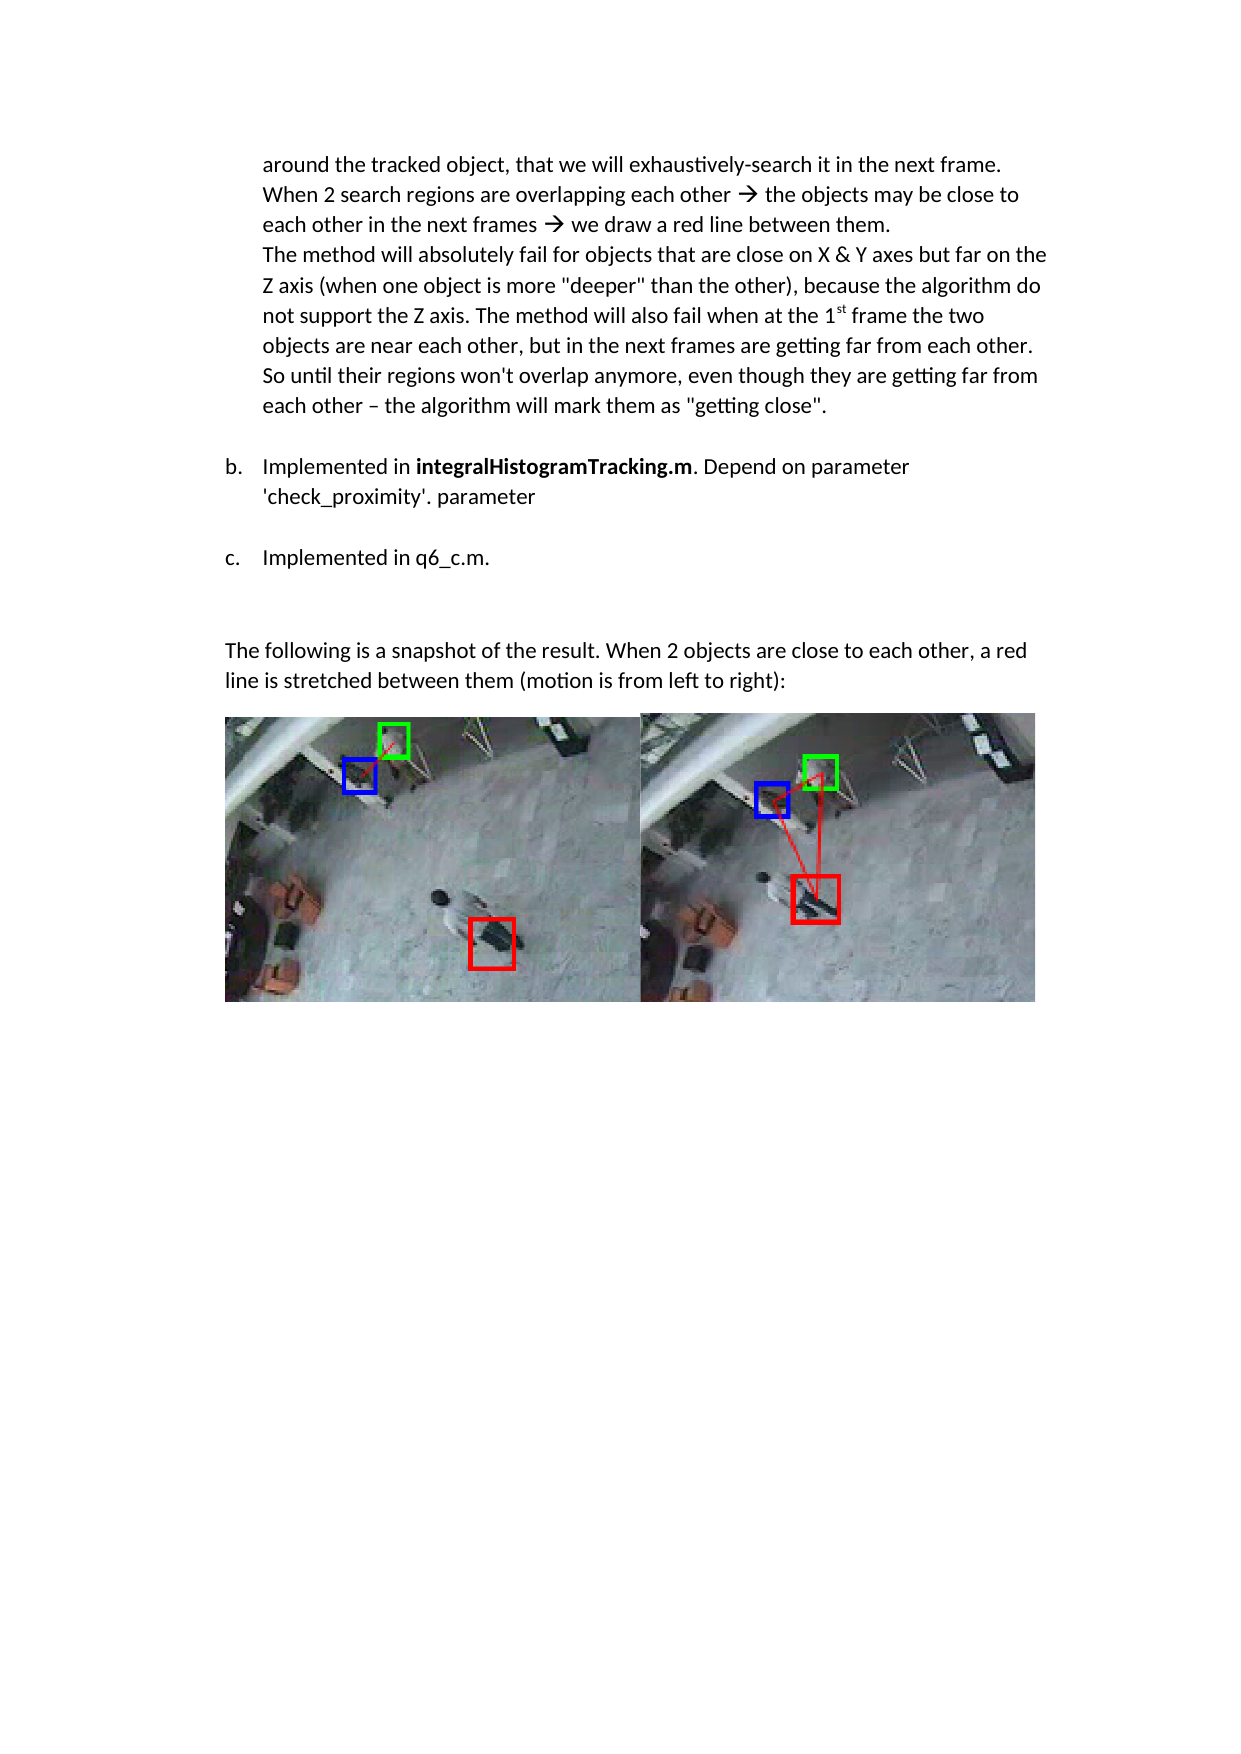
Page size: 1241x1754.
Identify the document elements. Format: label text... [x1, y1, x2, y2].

picture [225, 713, 1036, 1002]
list Implemented in integralHistogramTracking.m. Depend on parameter 'check_proximity'. parameter [225, 452, 1053, 510]
list The method will absolutely fail for objects that are close on X & Y axes but far on the Z axis (when one object is more "deeper" than the other), because the algorithm do not support the Z axis. The method will also fail when at the 1st frame the two objects are near each other, but in the next frames are getting far from each other. So until their regions won't overlap anymore, even though they are getting far from each other – the algorithm will mark them as "getting close". [262, 241, 1053, 420]
text The following is a snapshot of the result. When 2 objects are close to each other, a red line is stretched between them (motion is from left to right): [225, 636, 1053, 695]
list Implemented in q6_c.m. [225, 543, 1053, 571]
